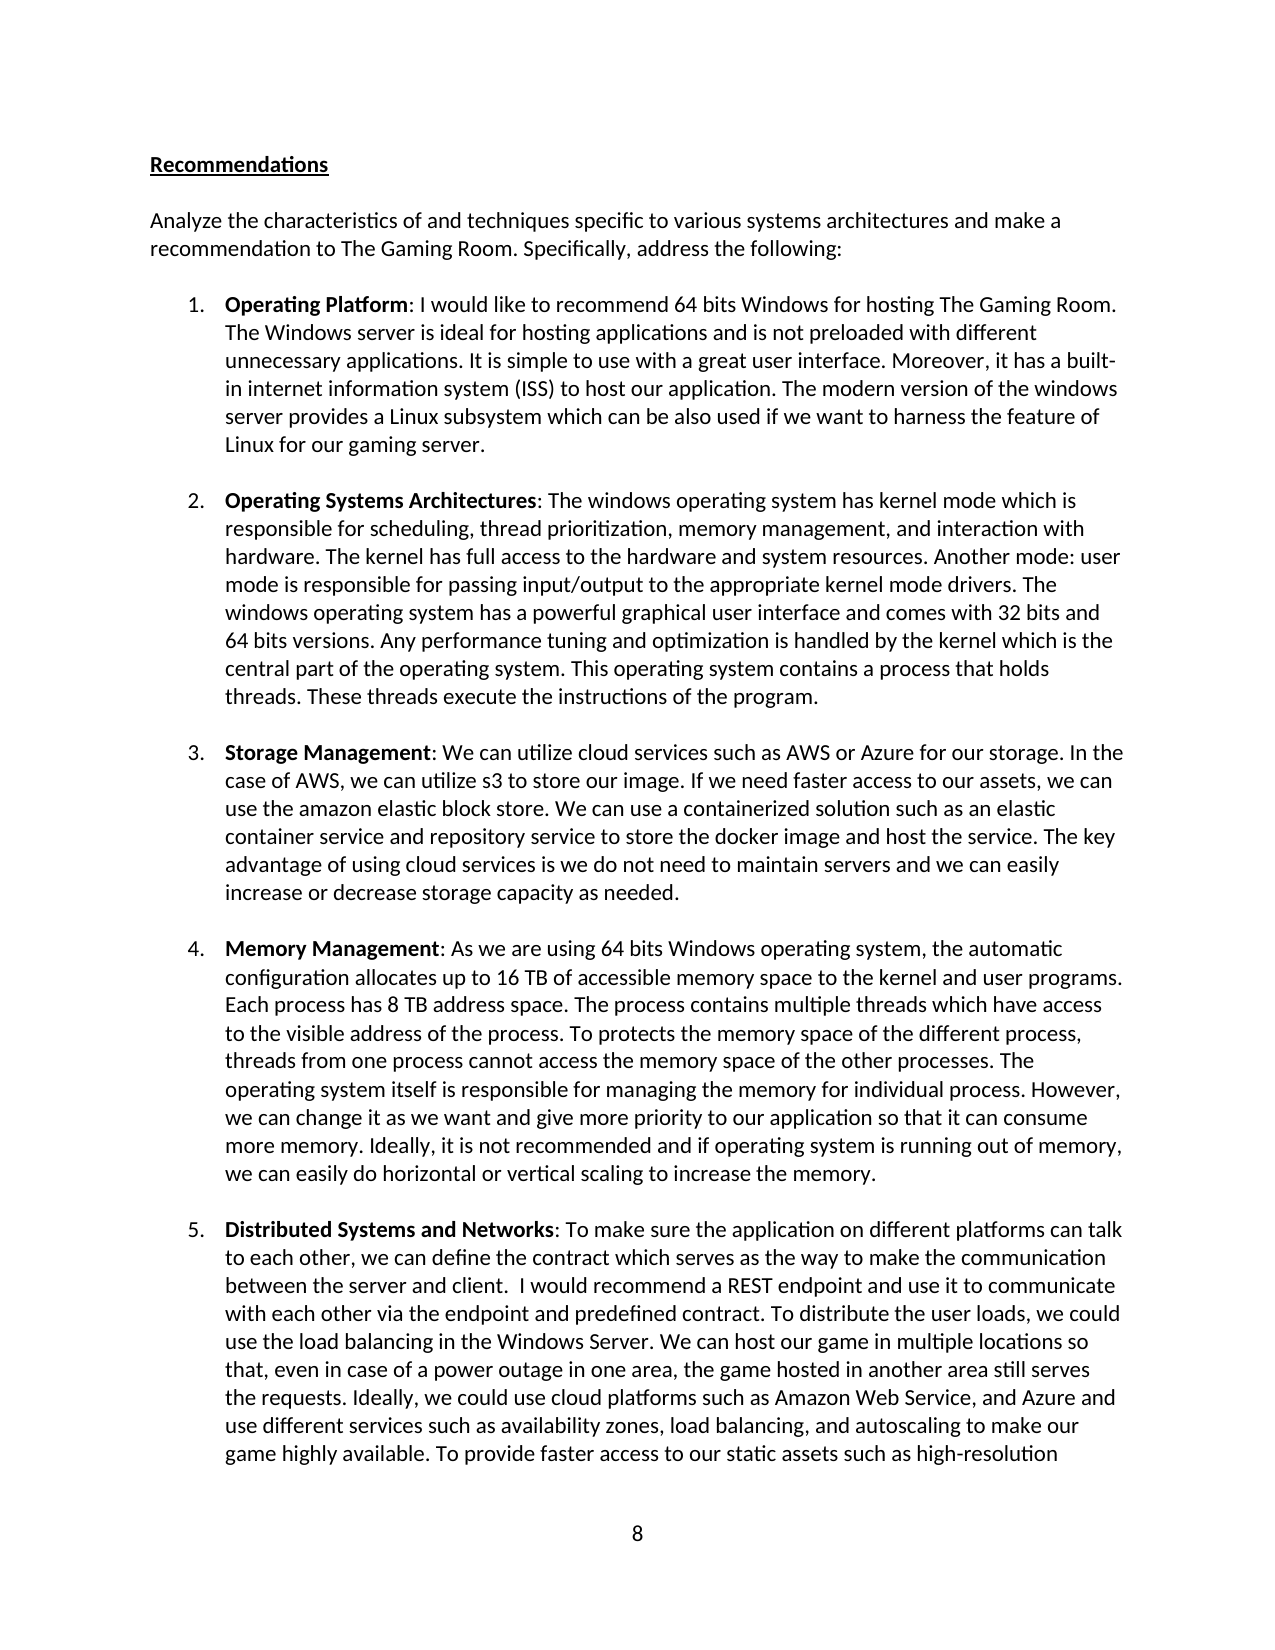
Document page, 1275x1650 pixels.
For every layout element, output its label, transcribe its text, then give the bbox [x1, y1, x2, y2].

list Memory Management: As we are using 64 bits Windows operating system, the automatic configuration allocates up to 16 TB of accessible memory space to the kernel and user programs. Each process has 8 TB address space. The process contains multiple threads which have access to the visible address of the process. To protects the memory space of the different process, threads from one process cannot access the memory space of the other processes. The operating system itself is responsible for managing the memory for individual process. However, we can change it as we want and give more priority to our application so that it can consume more memory. Ideally, it is not recommended and if operating system is running out of memory, we can easily do horizontal or vertical scaling to increase the memory. [187, 934, 1125, 1187]
subtitle Recommendations [150, 150, 1125, 178]
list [187, 1215, 1125, 1467]
list Storage Management: We can utilize cloud services such as AWS or Azure for our storage. In the case of AWS, we can utilize s3 to store our image. If we need faster access to our assets, we can use the amazon elastic block store. We can use a containerized solution such as an elastic container service and repository service to store the docker image and host the service. The key advantage of using cloud services is we do not need to maintain servers and we can easily increase or decrease storage capacity as needed. [187, 738, 1125, 907]
text Analyze the characteristics of and techniques specific to various systems architectures and make a recommendation to The Gaming Room. Specifically, address the following: [150, 206, 1125, 262]
list Operating Platform: I would like to recommend 64 bits Windows for hosting The Gaming Room. The Windows server is ideal for hosting applications and is not preloaded with different unnecessary applications. It is simple to use with a great user interface. Moreover, it has a built-in internet information system (ISS) to host our application. The modern version of the windows server provides a Linux subsystem which can be also used if we want to harness the feature of Linux for our gaming server. [187, 290, 1125, 458]
list Operating Systems Architectures: The windows operating system has kernel mode which is responsible for scheduling, thread prioritization, memory management, and interaction with hardware. The kernel has full access to the hardware and system resources. Another mode: user mode is responsible for passing input/output to the appropriate kernel mode drivers. The windows operating system has a powerful graphical user interface and comes with 32 bits and 64 bits versions. Any performance tuning and optimization is handled by the kernel which is the central part of the operating system. This operating system contains a process that holds threads. These threads execute the instructions of the program. [187, 486, 1125, 710]
